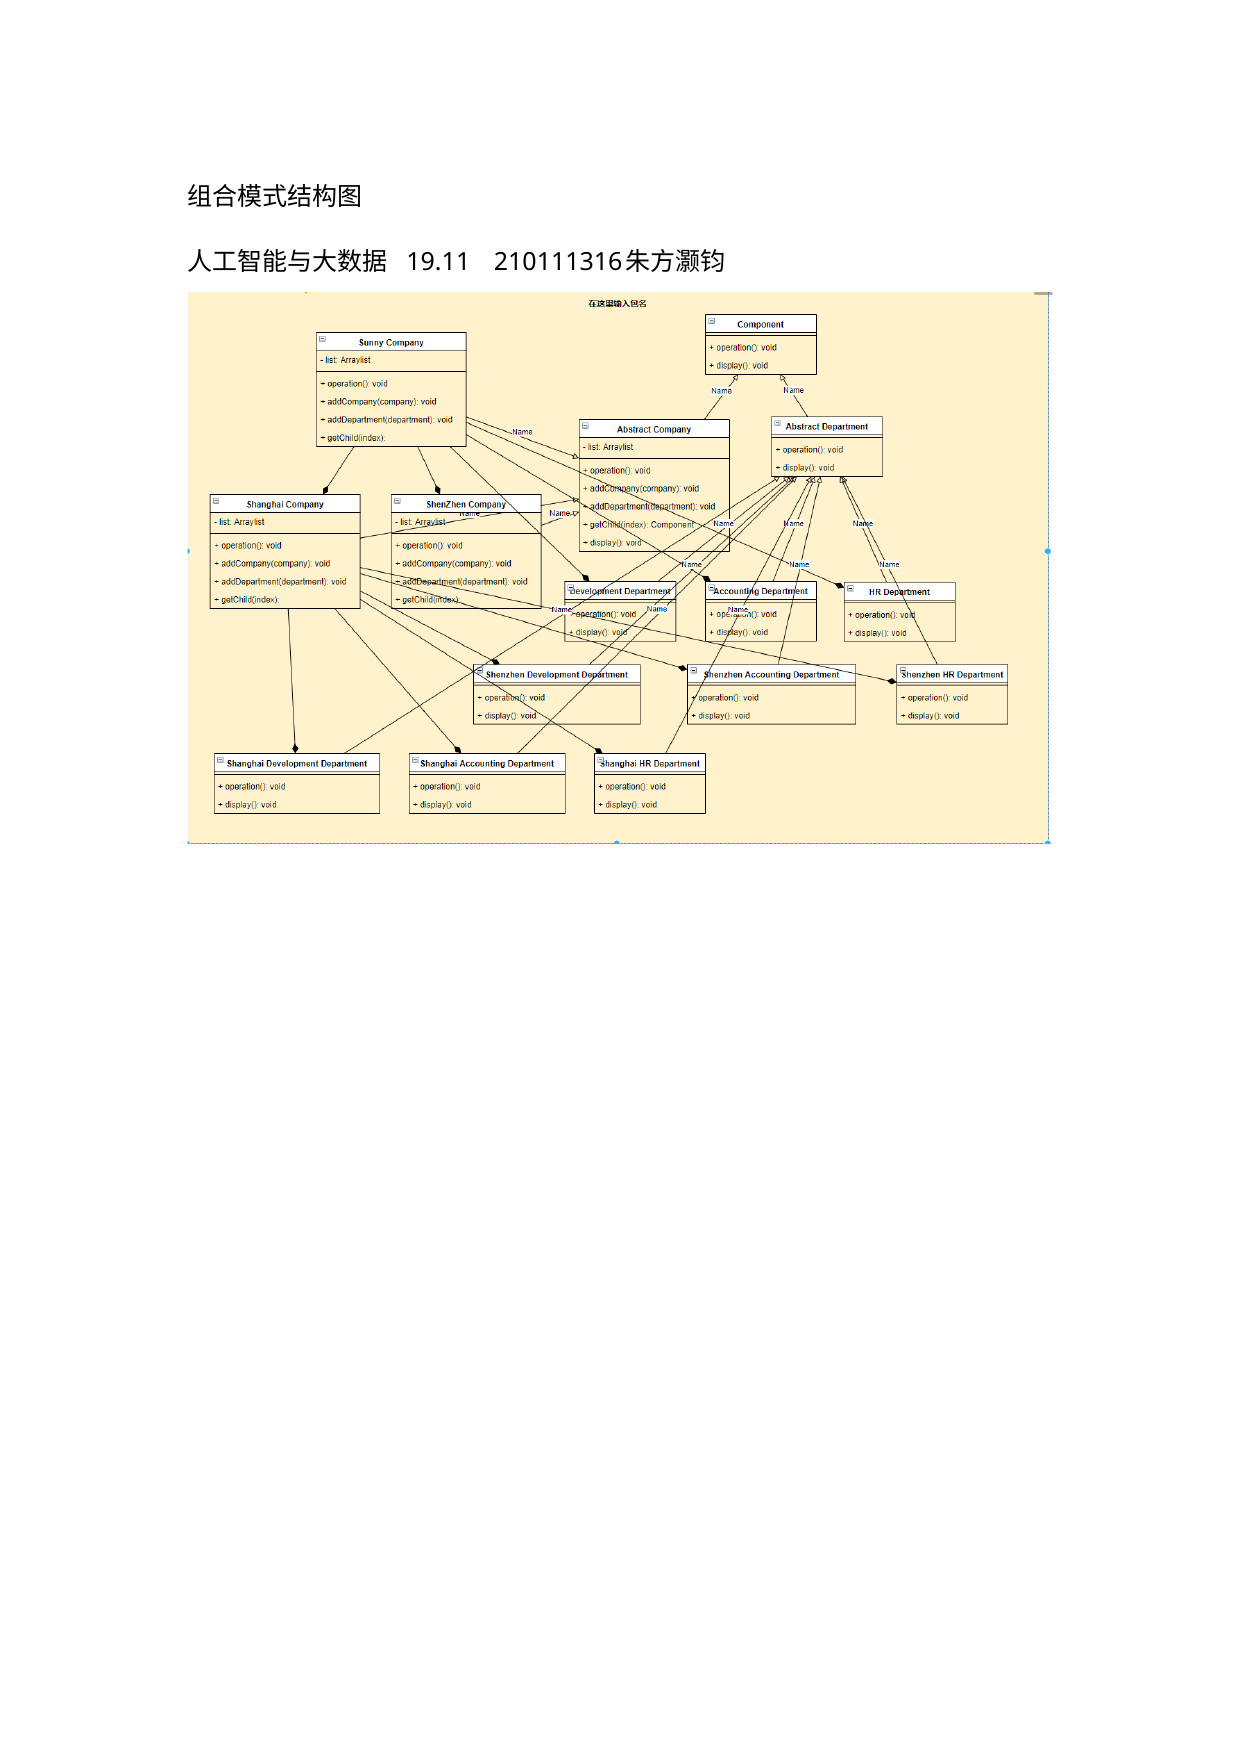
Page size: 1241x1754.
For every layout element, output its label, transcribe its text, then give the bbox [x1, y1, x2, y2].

text 组合模式结构图 [187, 162, 1053, 227]
picture [187, 292, 1053, 844]
text 人工智能与大数据 19.11 210111316 朱方灏钧 [187, 227, 1053, 292]
